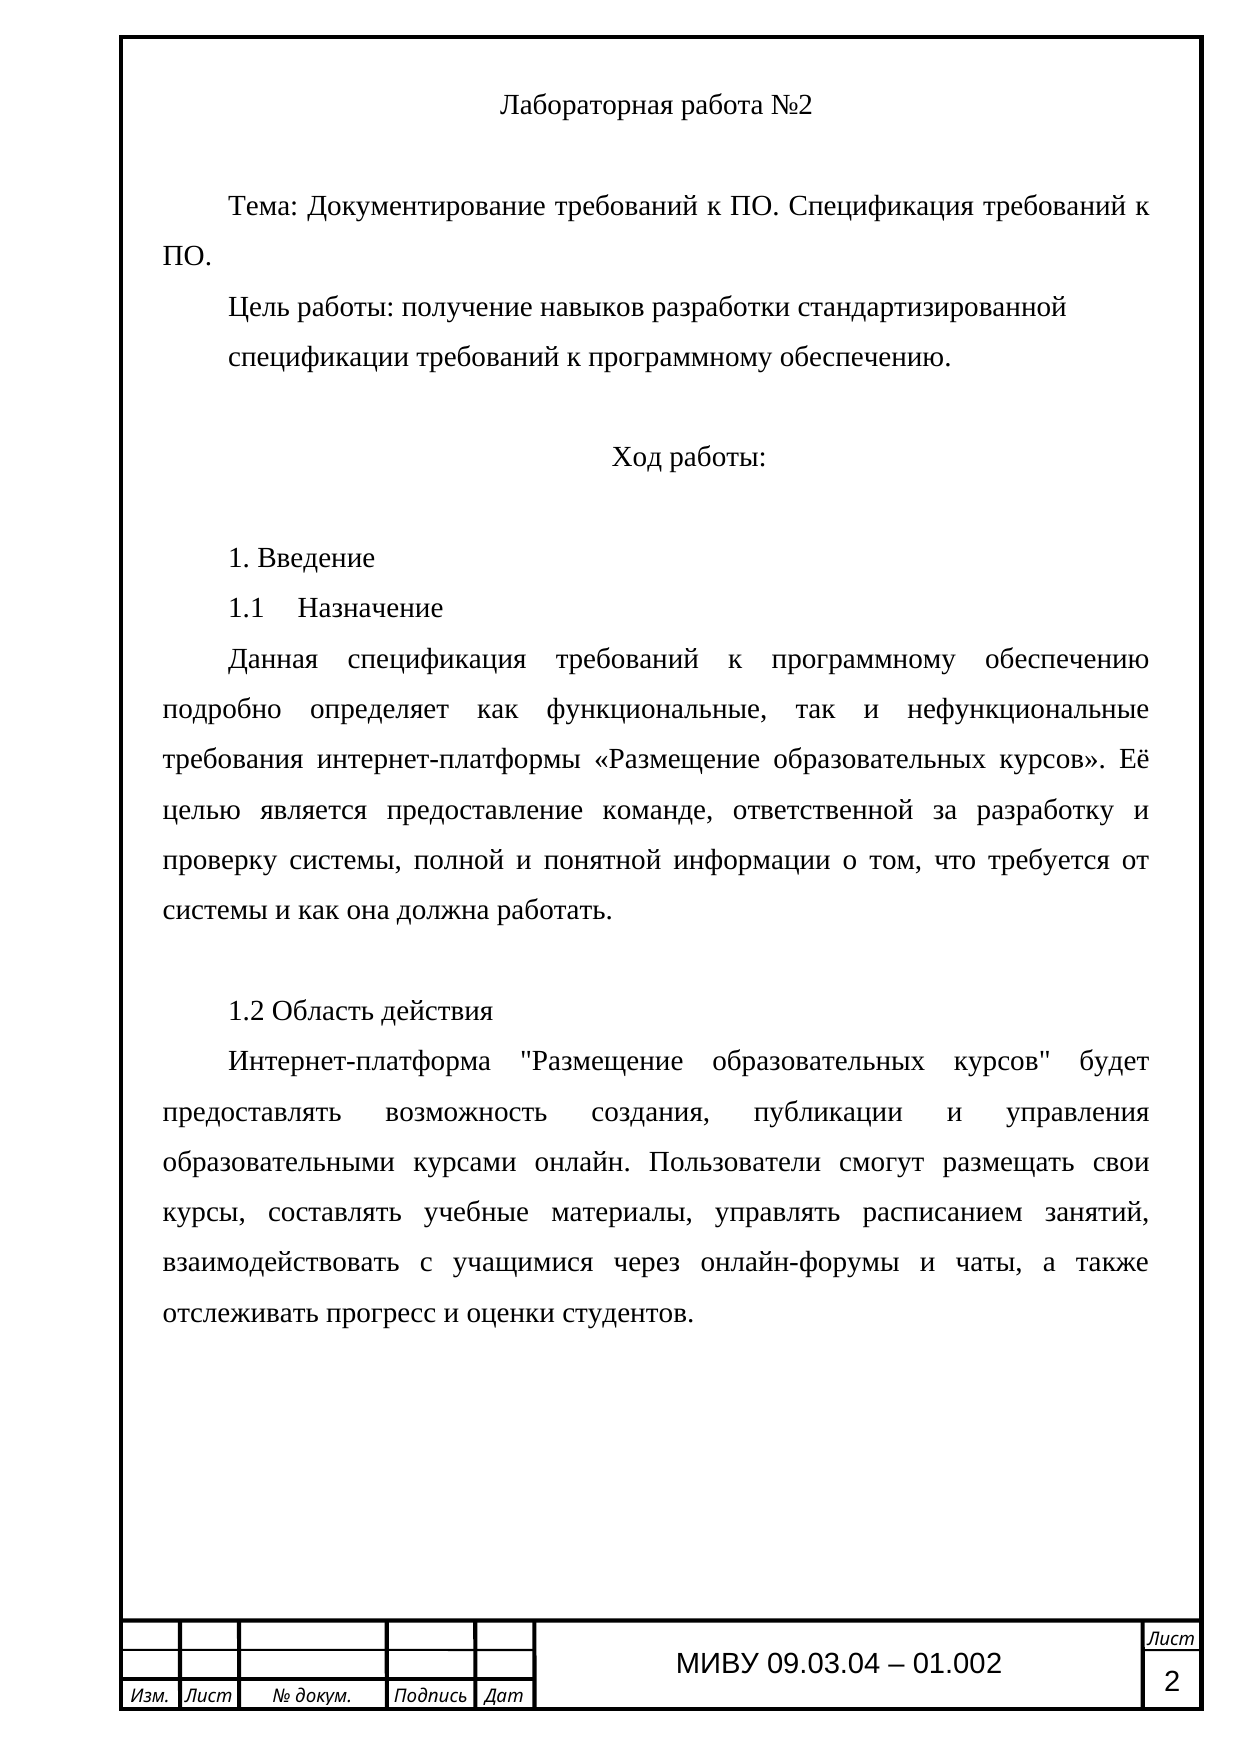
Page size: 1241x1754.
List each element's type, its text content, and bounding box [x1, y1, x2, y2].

text 1.2 Область действия [162, 993, 1150, 1027]
text Ход работы: [162, 439, 1150, 473]
text спецификации требований к программному обеспечению. [162, 339, 1150, 372]
list Назначение [162, 591, 1150, 624]
list Введение [162, 540, 1150, 574]
text Цель работы: получение навыков разработки стандартизированной [162, 289, 1150, 322]
text Лабораторная работа №2 [150, 87, 1162, 121]
text Тема: Документирование требований к ПО. Спецификация требований к ПО. [162, 188, 1150, 272]
text Данная спецификация требований к программному обеспечению подробно определяет как функциональные, так и нефункциональные требования интернет-платформы «Размещение образовательных курсов». Её целью является предоставление команде, ответственной за разработку и проверку системы, полной и понятной информации о том, что требуется от системы и как она должна работать. [162, 641, 1150, 926]
text Интернет-платформа "Размещение образовательных курсов" будет предоставлять возможность создания, публикации и управления образовательными курсами онлайн. Пользователи смогут размещать свои курсы, составлять учебные материалы, управлять расписанием занятий, взаимодействовать с учащимися через онлайн-форумы и чаты, а также отслеживать прогресс и оценки студентов. [162, 1043, 1150, 1328]
